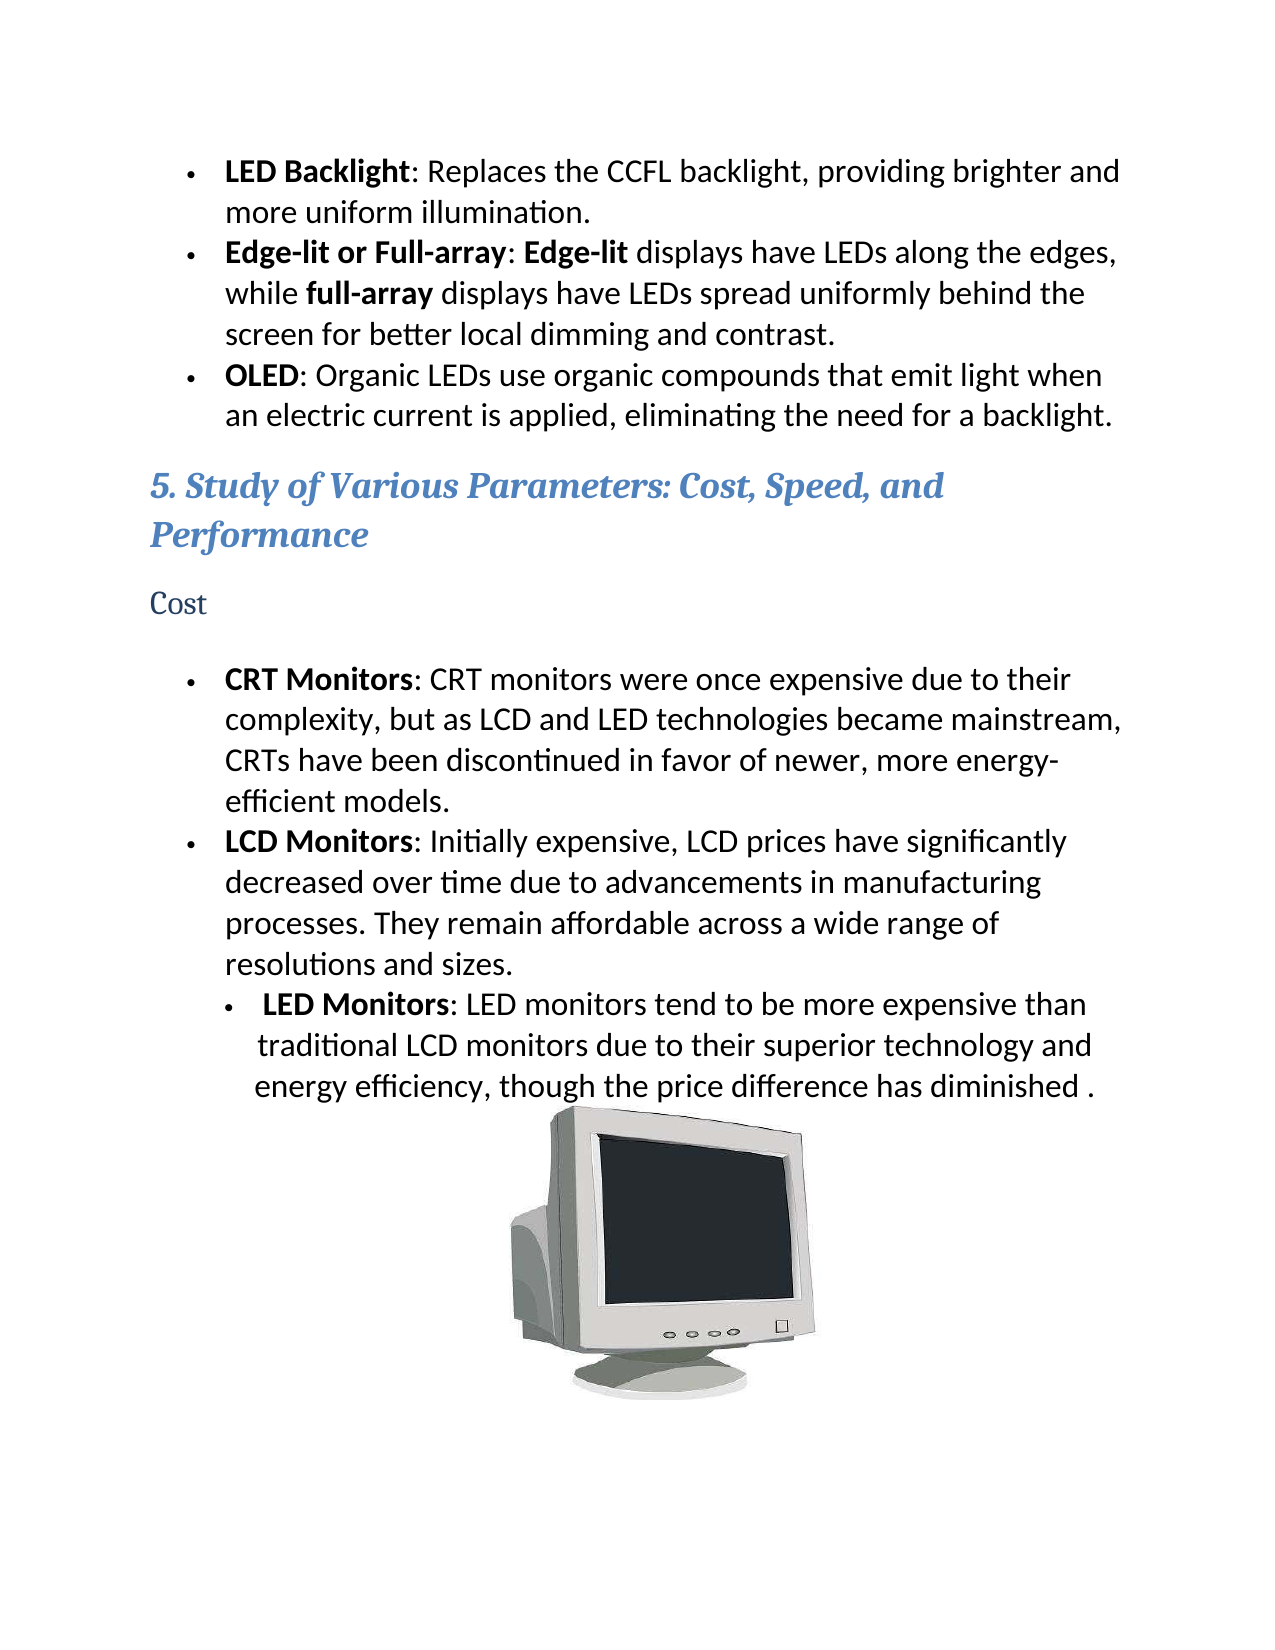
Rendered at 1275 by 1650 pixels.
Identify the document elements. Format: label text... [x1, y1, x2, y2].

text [150, 150, 1125, 265]
text Key Components of an LED Monitor: [150, 294, 1125, 332]
subtitle 5. Study of Various Parameters: Cost, Speed, and Performance [150, 676, 1125, 769]
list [187, 1195, 1125, 1276]
list LED Backlight: Replaces the CCFL backlight, providing brighter and more uniform illumination. [187, 362, 1125, 443]
list CRT Monitors: CRT monitors were once expensive due to their complexity, but as LCD and LED technologies became mainstream, CRTs have been discontinued in favor of newer, more energy-efficient models. [187, 869, 1125, 1032]
list OLED: Organic LEDs use organic compounds that emit light when an electric current is applied, eliminating the need for a backlight. [187, 565, 1125, 647]
list Edge-lit or Full-array: Edge-lit displays have LEDs along the edges, while full-array displays have LEDs spread uniformly behind the screen for better local dimming and contrast. [187, 443, 1125, 565]
subtitle Cost [150, 796, 1125, 834]
list LCD Monitors: Initially expensive, LCD prices have significantly decreased over time due to advancements in manufacturing processes. They remain affordable across a wide range of resolutions and sizes. [187, 1032, 1125, 1195]
